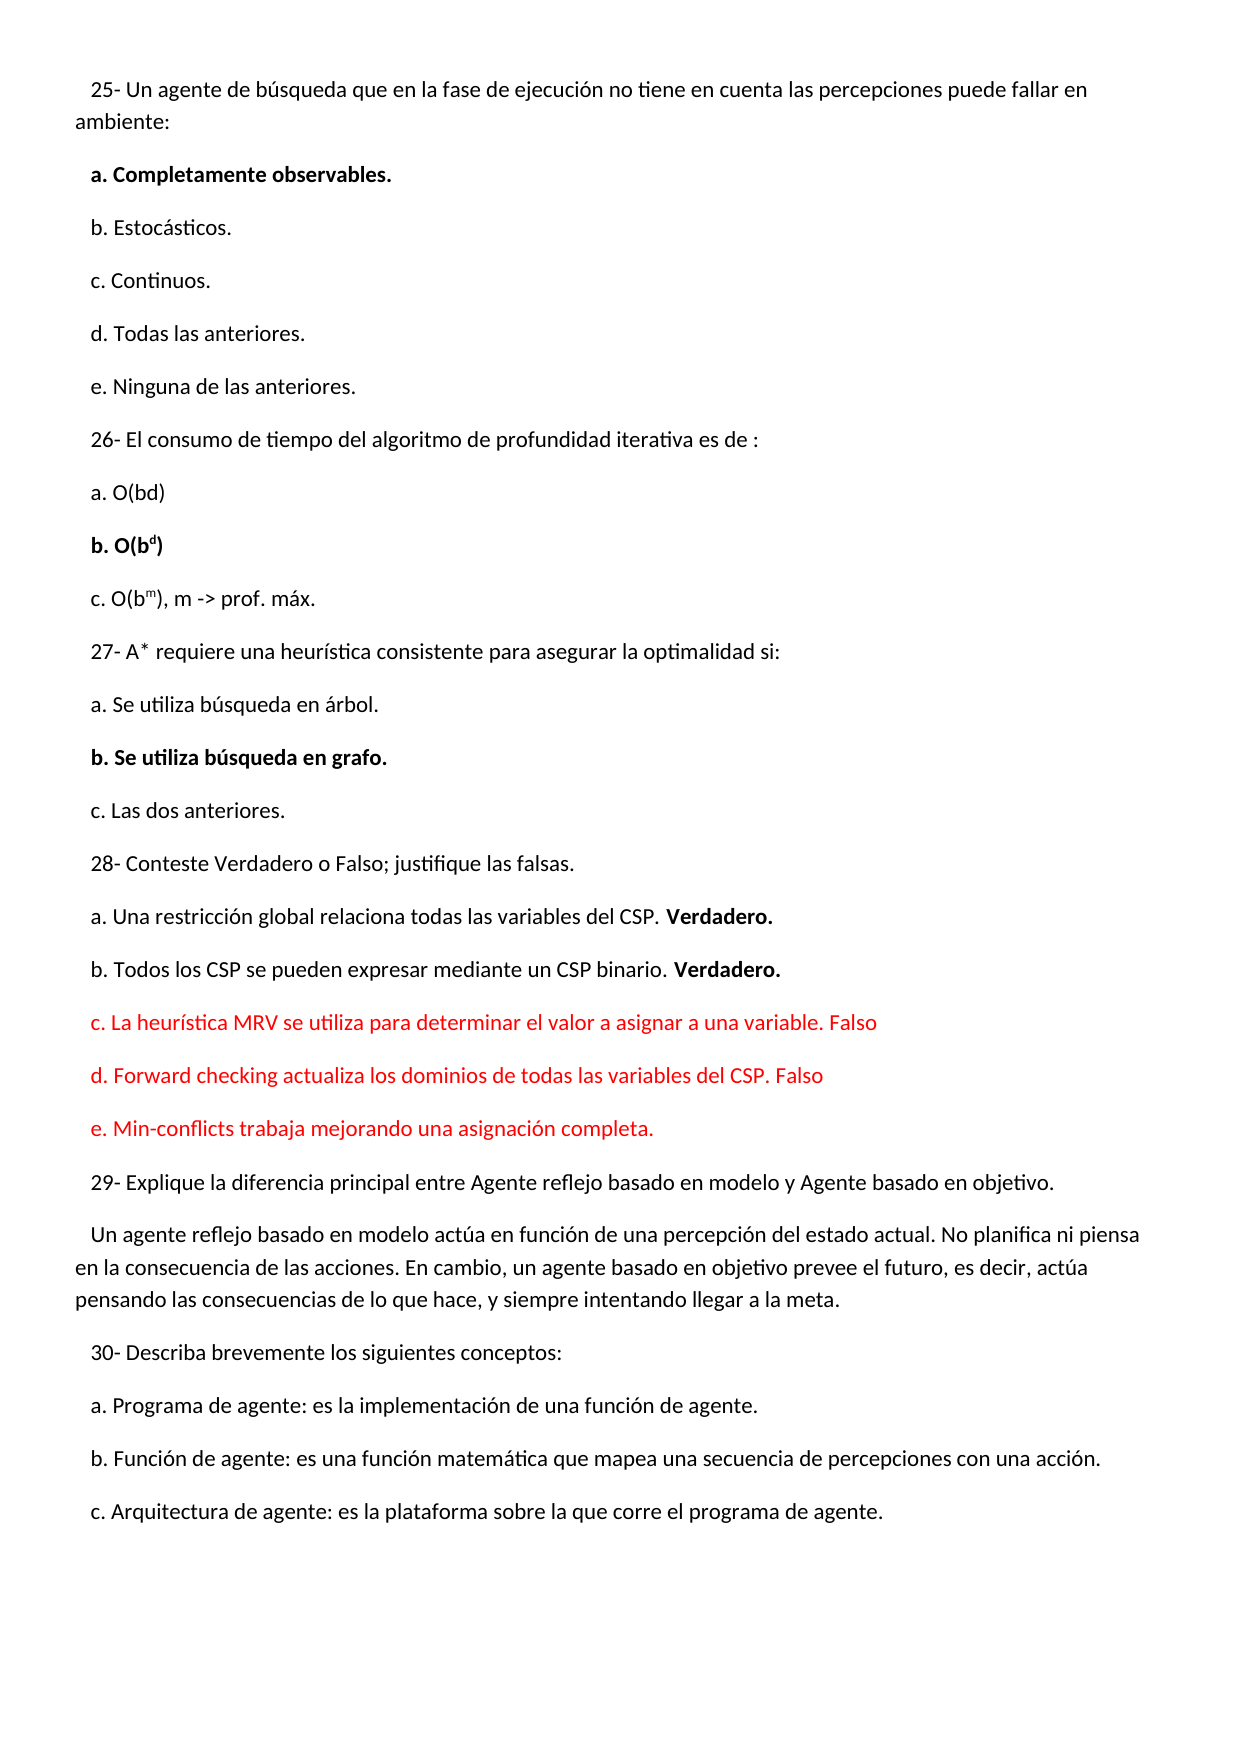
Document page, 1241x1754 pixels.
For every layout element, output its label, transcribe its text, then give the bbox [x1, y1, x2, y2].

text 29- Explique la diferencia principal entre Agente reflejo basado en modelo y Agente basado en objetivo. [75, 1168, 1165, 1196]
text 26- El consumo de tiempo del algoritmo de profundidad iterativa es de : [75, 425, 1165, 453]
text 27- A* requiere una heurística consistente para asegurar la optimalidad si: [75, 637, 1165, 665]
text e. Min-conflicts trabaja mejorando una asignación completa. [75, 1114, 1165, 1143]
text c. Continuos. [75, 266, 1165, 294]
text a. O(bd) [75, 478, 1165, 506]
text e. Ninguna de las anteriores. [75, 372, 1165, 400]
text a. Se utiliza búsqueda en árbol. [75, 690, 1165, 718]
text b. O(bd) [75, 531, 1165, 559]
text 28- Conteste Verdadero o Falso; justifique las falsas. [75, 849, 1165, 877]
text a. Completamente observables. [75, 160, 1165, 188]
text b. Función de agente: es una función matemática que mapea una secuencia de percepciones con una acción. [75, 1444, 1165, 1472]
text b. Todos los CSP se pueden expresar mediante un CSP binario. Verdadero. [75, 956, 1165, 983]
text Un agente reflejo basado en modelo actúa en función de una percepción del estado actual. No planifica ni piensa en la consecuencia de las acciones. En cambio, un agente basado en objetivo prevee el futuro, es decir, actúa pensando las consecuencias de lo que hace, y siempre intentando llegar a la meta. [75, 1221, 1165, 1313]
text d. Forward checking actualiza los dominios de todas las variables del CSP. Falso [75, 1062, 1165, 1089]
text a. Programa de agente: es la implementación de una función de agente. [75, 1391, 1165, 1419]
text b. Estocásticos. [75, 213, 1165, 241]
text c. Las dos anteriores. [75, 796, 1165, 824]
text b. Se utiliza búsqueda en grafo. [75, 743, 1165, 771]
text a. Una restricción global relaciona todas las variables del CSP. Verdadero. [75, 902, 1165, 931]
text c. O(bm), m -> prof. máx. [75, 584, 1165, 612]
text d. Todas las anteriores. [75, 319, 1165, 347]
text c. La heurística MRV se utiliza para determinar el valor a asignar a una variable. Falso [75, 1008, 1165, 1037]
text 25- Un agente de búsqueda que en la fase de ejecución no tiene en cuenta las percepciones puede fallar en ambiente: [75, 75, 1165, 135]
text c. Arquitectura de agente: es la plataforma sobre la que corre el programa de agente. [75, 1497, 1165, 1525]
text 30- Describa brevemente los siguientes conceptos: [75, 1338, 1165, 1366]
